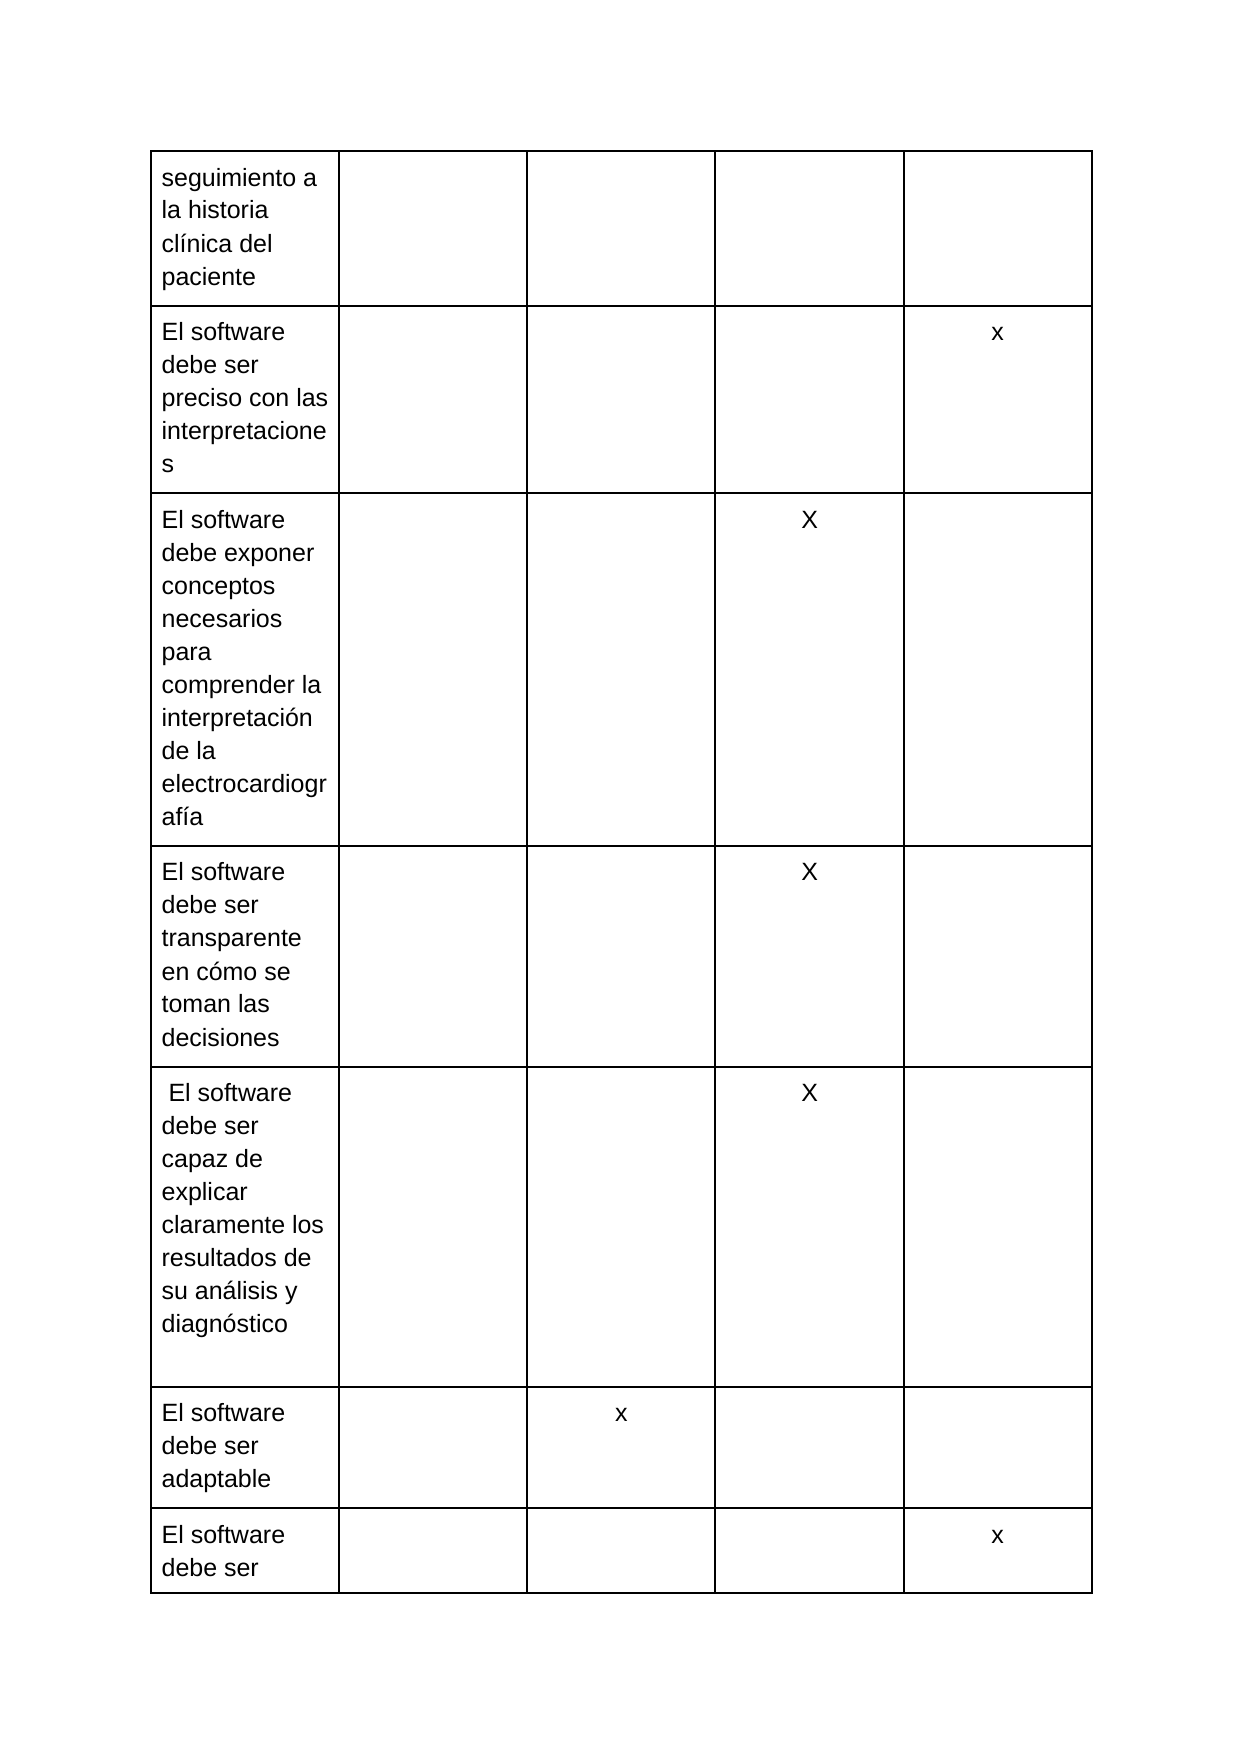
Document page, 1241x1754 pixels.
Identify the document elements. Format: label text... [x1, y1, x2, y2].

table_cell X [716, 1068, 903, 1386]
table_cell [528, 1068, 714, 1386]
table_cell [340, 1068, 526, 1386]
table_cell El software debe exponer conceptos necesarios para comprender la interpretación de la electrocardiografía [152, 494, 338, 845]
table_cell [905, 152, 1091, 304]
table_cell [716, 1509, 903, 1592]
table_cell [905, 1068, 1091, 1386]
table_cell [528, 1509, 714, 1592]
table_cell [716, 152, 903, 304]
table_cell x [528, 1388, 714, 1507]
table_cell x [340, 152, 526, 304]
table_cell [528, 494, 714, 845]
table_cell [528, 152, 714, 304]
table_cell X [716, 494, 903, 845]
table_cell [340, 494, 526, 845]
table_cell [528, 307, 714, 492]
table_cell [905, 494, 1091, 845]
table_cell [340, 307, 526, 492]
table_cell El software debe ser adaptable [152, 1388, 338, 1507]
table_cell x [905, 307, 1091, 492]
table_cell [340, 1388, 526, 1507]
table_cell [716, 1388, 903, 1507]
table_cell El software debe ser capaz de explicar claramente los resultados de su análisis y diagnóstico [152, 1068, 338, 1386]
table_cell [152, 152, 338, 304]
table_cell [905, 847, 1091, 1066]
table_cell [528, 847, 714, 1066]
table_cell x [905, 1509, 1091, 1592]
table_cell [905, 1388, 1091, 1507]
table_cell [340, 1509, 526, 1592]
table_cell [340, 847, 526, 1066]
table_cell El software debe ser transparente en cómo se toman las decisiones [152, 847, 338, 1066]
table_cell [716, 307, 903, 492]
table_cell El software debe ser preciso con las interpretaciones [152, 307, 338, 492]
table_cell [152, 1509, 338, 1592]
table_cell X [716, 847, 903, 1066]
